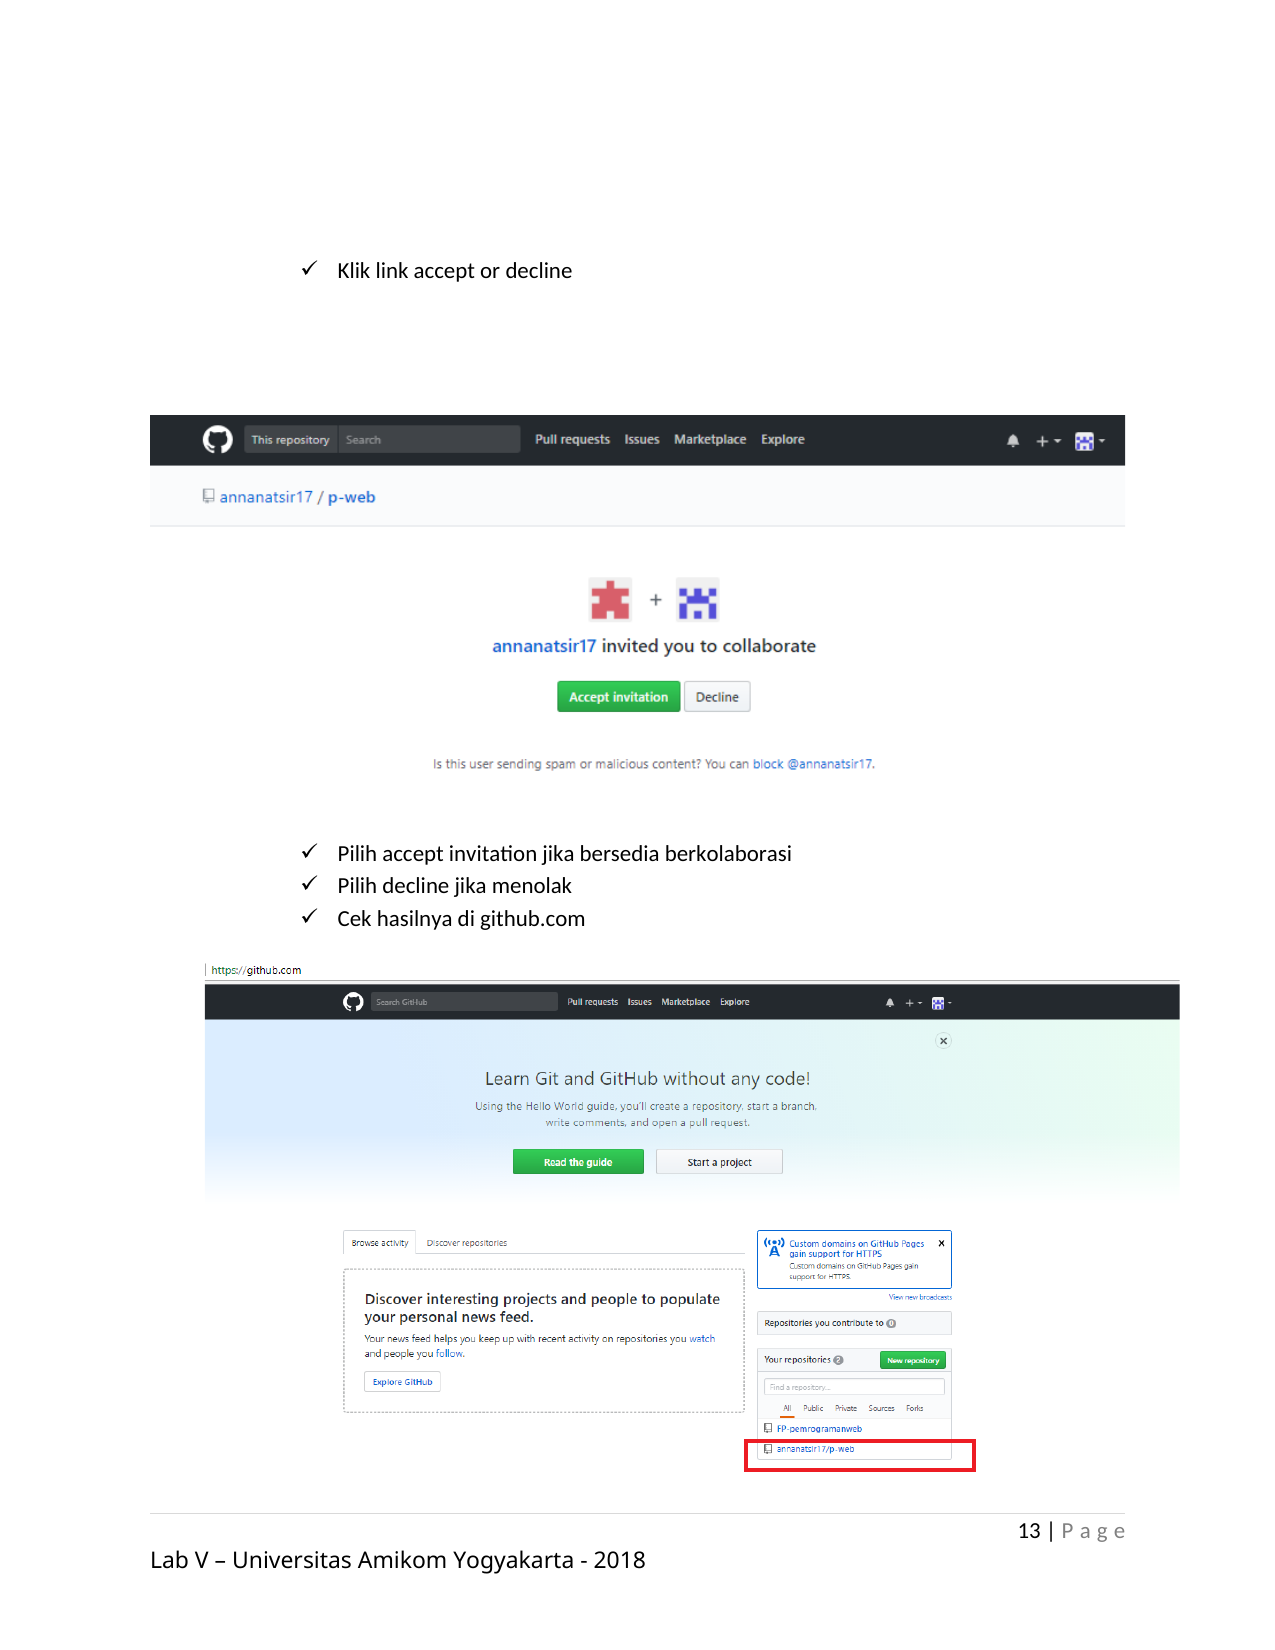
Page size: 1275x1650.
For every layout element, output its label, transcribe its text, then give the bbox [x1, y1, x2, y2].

list Pilih accept invitation jika bersedia berkolaborasi [300, 839, 1125, 867]
picture [150, 415, 1125, 803]
list Cek hasilnya di github.com [300, 904, 1125, 932]
list Pilih decline jika menolak [300, 871, 1125, 899]
list Klik link accept or decline [300, 256, 1125, 284]
picture [204, 960, 1180, 1496]
